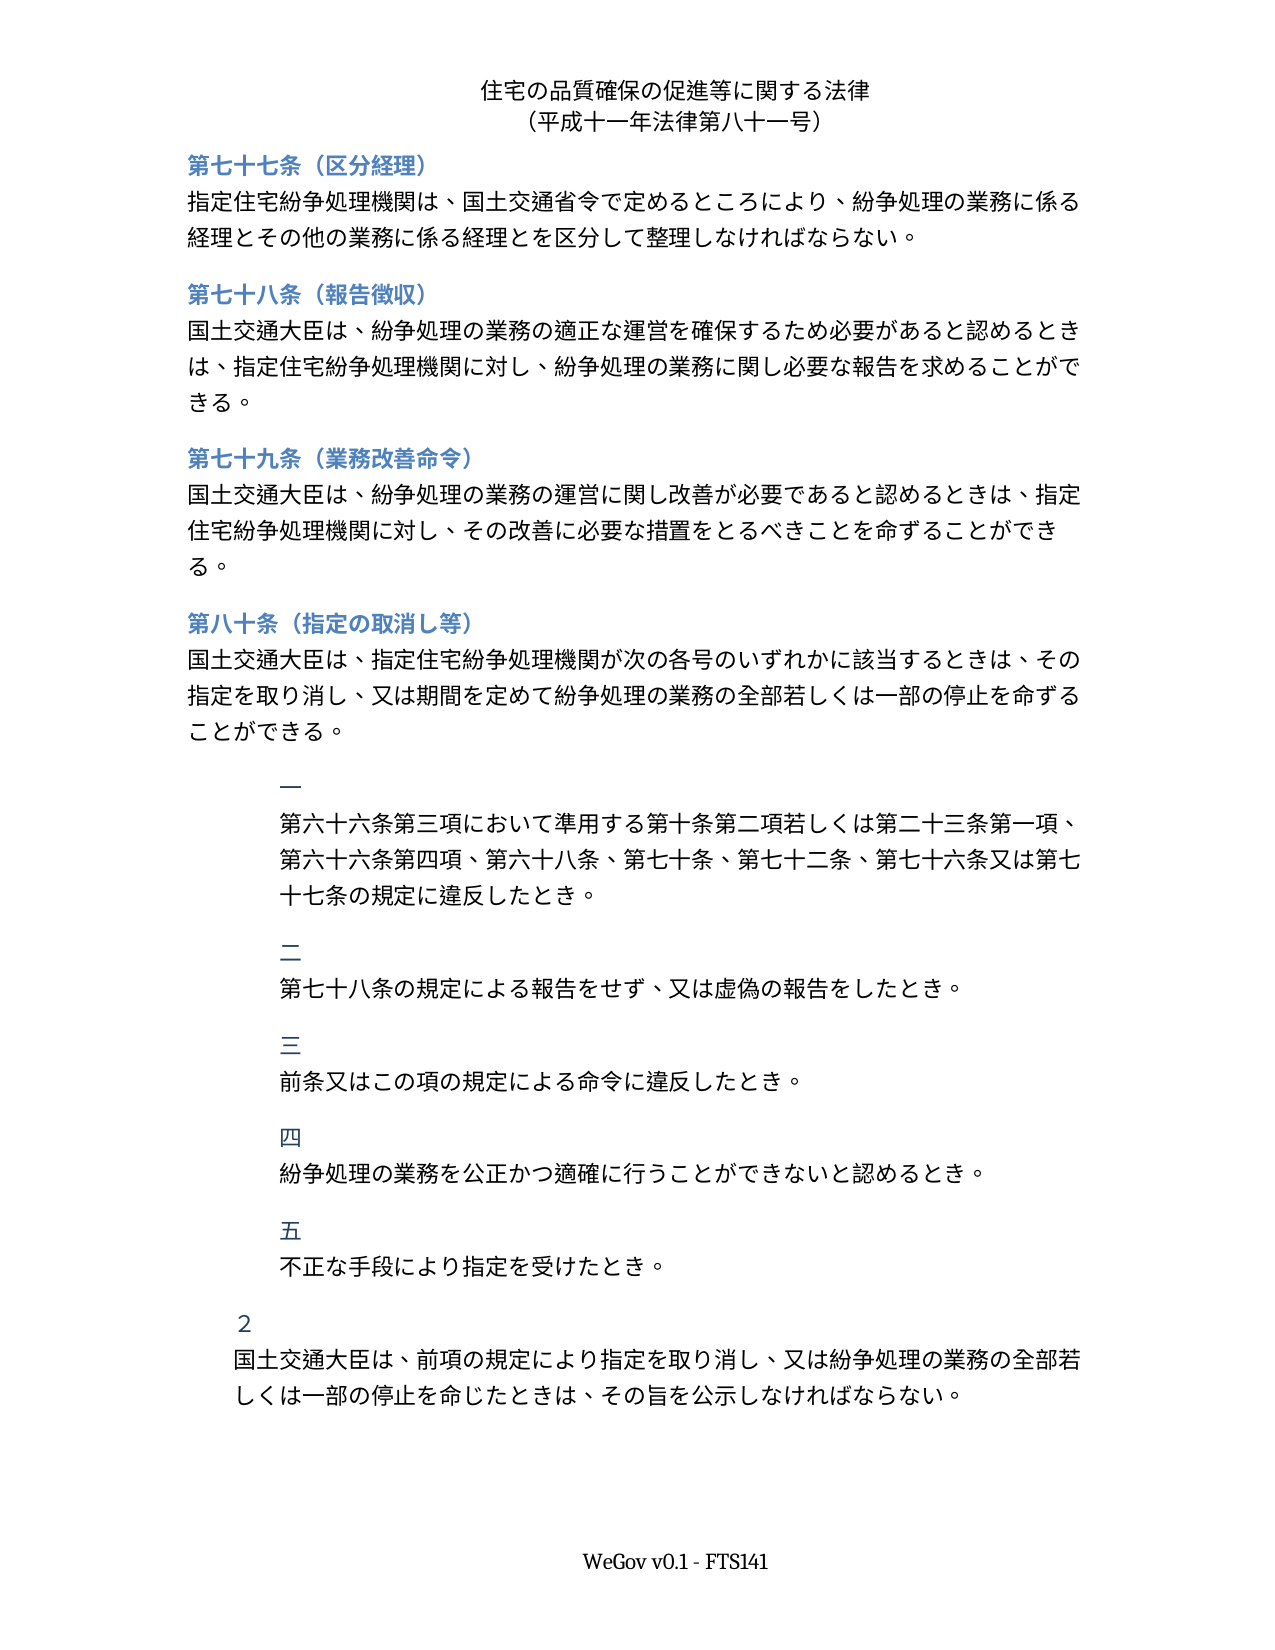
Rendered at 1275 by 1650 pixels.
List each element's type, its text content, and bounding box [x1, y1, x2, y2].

subtitle 一 [279, 772, 1087, 804]
text 紛争処理の業務を公正かつ適確に行うことができないと認めるとき。 [279, 1158, 1087, 1189]
text 前条又はこの項の規定による命令に違反したとき。 [279, 1066, 1087, 1097]
subtitle 四 [279, 1122, 1087, 1154]
subtitle 第八十条（指定の取消し等） [187, 608, 1087, 639]
subtitle 第七十九条（業務改善命令） [187, 443, 1087, 474]
subtitle 三 [279, 1030, 1087, 1061]
text 国土交通大臣は、前項の規定により指定を取り消し、又は紛争処理の業務の全部若しくは一部の停止を命じたときは、その旨を公示しなければならない。 [233, 1344, 1087, 1411]
text 国土交通大臣は、紛争処理の業務の運営に関し改善が必要であると認めるときは、指定住宅紛争処理機関に対し、その改善に必要な措置をとるべきことを命ずることができる。 [187, 479, 1087, 582]
text 指定住宅紛争処理機関は、国土交通省令で定めるところにより、紛争処理の業務に係る経理とその他の業務に係る経理とを区分して整理しなければならない。 [187, 186, 1087, 253]
text 第七十八条の規定による報告をせず、又は虚偽の報告をしたとき。 [279, 973, 1087, 1004]
subtitle ２ [233, 1308, 1087, 1339]
subtitle 二 [279, 937, 1087, 968]
text 国土交通大臣は、指定住宅紛争処理機関が次の各号のいずれかに該当するときは、その指定を取り消し、又は期間を定めて紛争処理の業務の全部若しくは一部の停止を命ずることができる。 [187, 644, 1087, 747]
text 第六十六条第三項において準用する第十条第二項若しくは第二十三条第一項、第六十六条第四項、第六十八条、第七十条、第七十二条、第七十六条又は第七十七条の規定に違反したとき。 [279, 808, 1087, 911]
text 不正な手段により指定を受けたとき。 [279, 1251, 1087, 1282]
subtitle 五 [279, 1215, 1087, 1246]
text 国土交通大臣は、紛争処理の業務の適正な運営を確保するため必要があると認めるときは、指定住宅紛争処理機関に対し、紛争処理の業務に関し必要な報告を求めることができる。 [187, 314, 1087, 418]
subtitle 第七十七条（区分経理） [187, 150, 1087, 181]
subtitle 第七十八条（報告徴収） [187, 279, 1087, 310]
